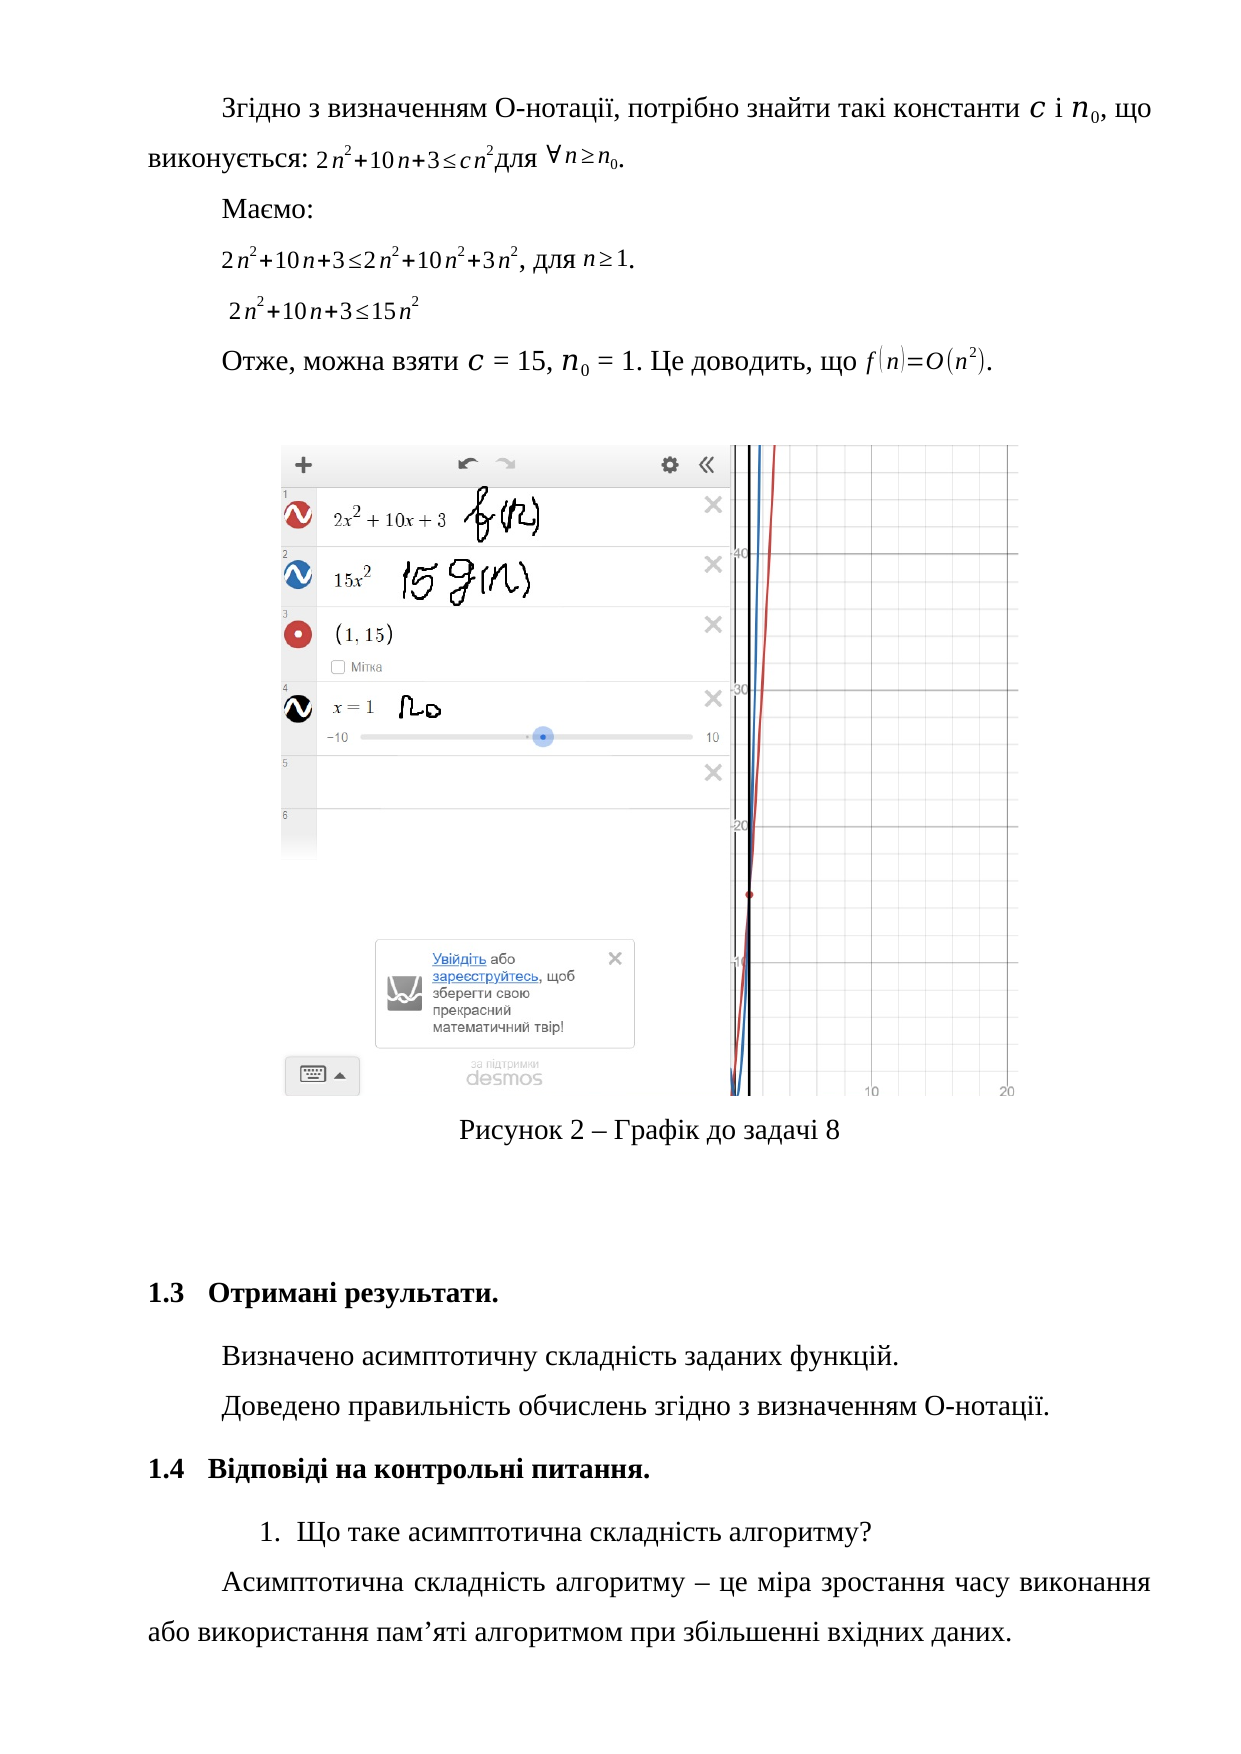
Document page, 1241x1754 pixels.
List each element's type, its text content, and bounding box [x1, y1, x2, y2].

picture [281, 445, 1019, 1096]
subtitle Отримані результати. [148, 1275, 1152, 1309]
text Згідно з визначенням O-нотації, потрібно знайти такі константи 𝑐 і 𝑛₀, що виконується: для . [148, 88, 1152, 174]
text Отже, можна взяти 𝑐 = 15, 𝑛₀ = 1. Це доводить, що . [148, 342, 1152, 377]
text , для . [148, 241, 1152, 275]
subtitle Відповіді на контрольні питання. [148, 1451, 1152, 1485]
text Маємо: [148, 191, 1152, 224]
text . [148, 291, 1152, 325]
text Асимптотична складність алгоритму – це міра зростання часу виконання або використання пам’яті алгоритмом при збільшенні вхідних даних. [148, 1564, 1152, 1648]
text Доведено правильність обчислень згідно з визначенням O-нотації. [148, 1388, 1152, 1422]
text Рисунок 2 – Графік до задачі 8 [148, 1112, 1152, 1145]
text Визначено асимптотичну складність заданих функцій. [148, 1338, 1152, 1372]
list Що таке асимптотична складність алгоритму? [259, 1514, 1152, 1547]
